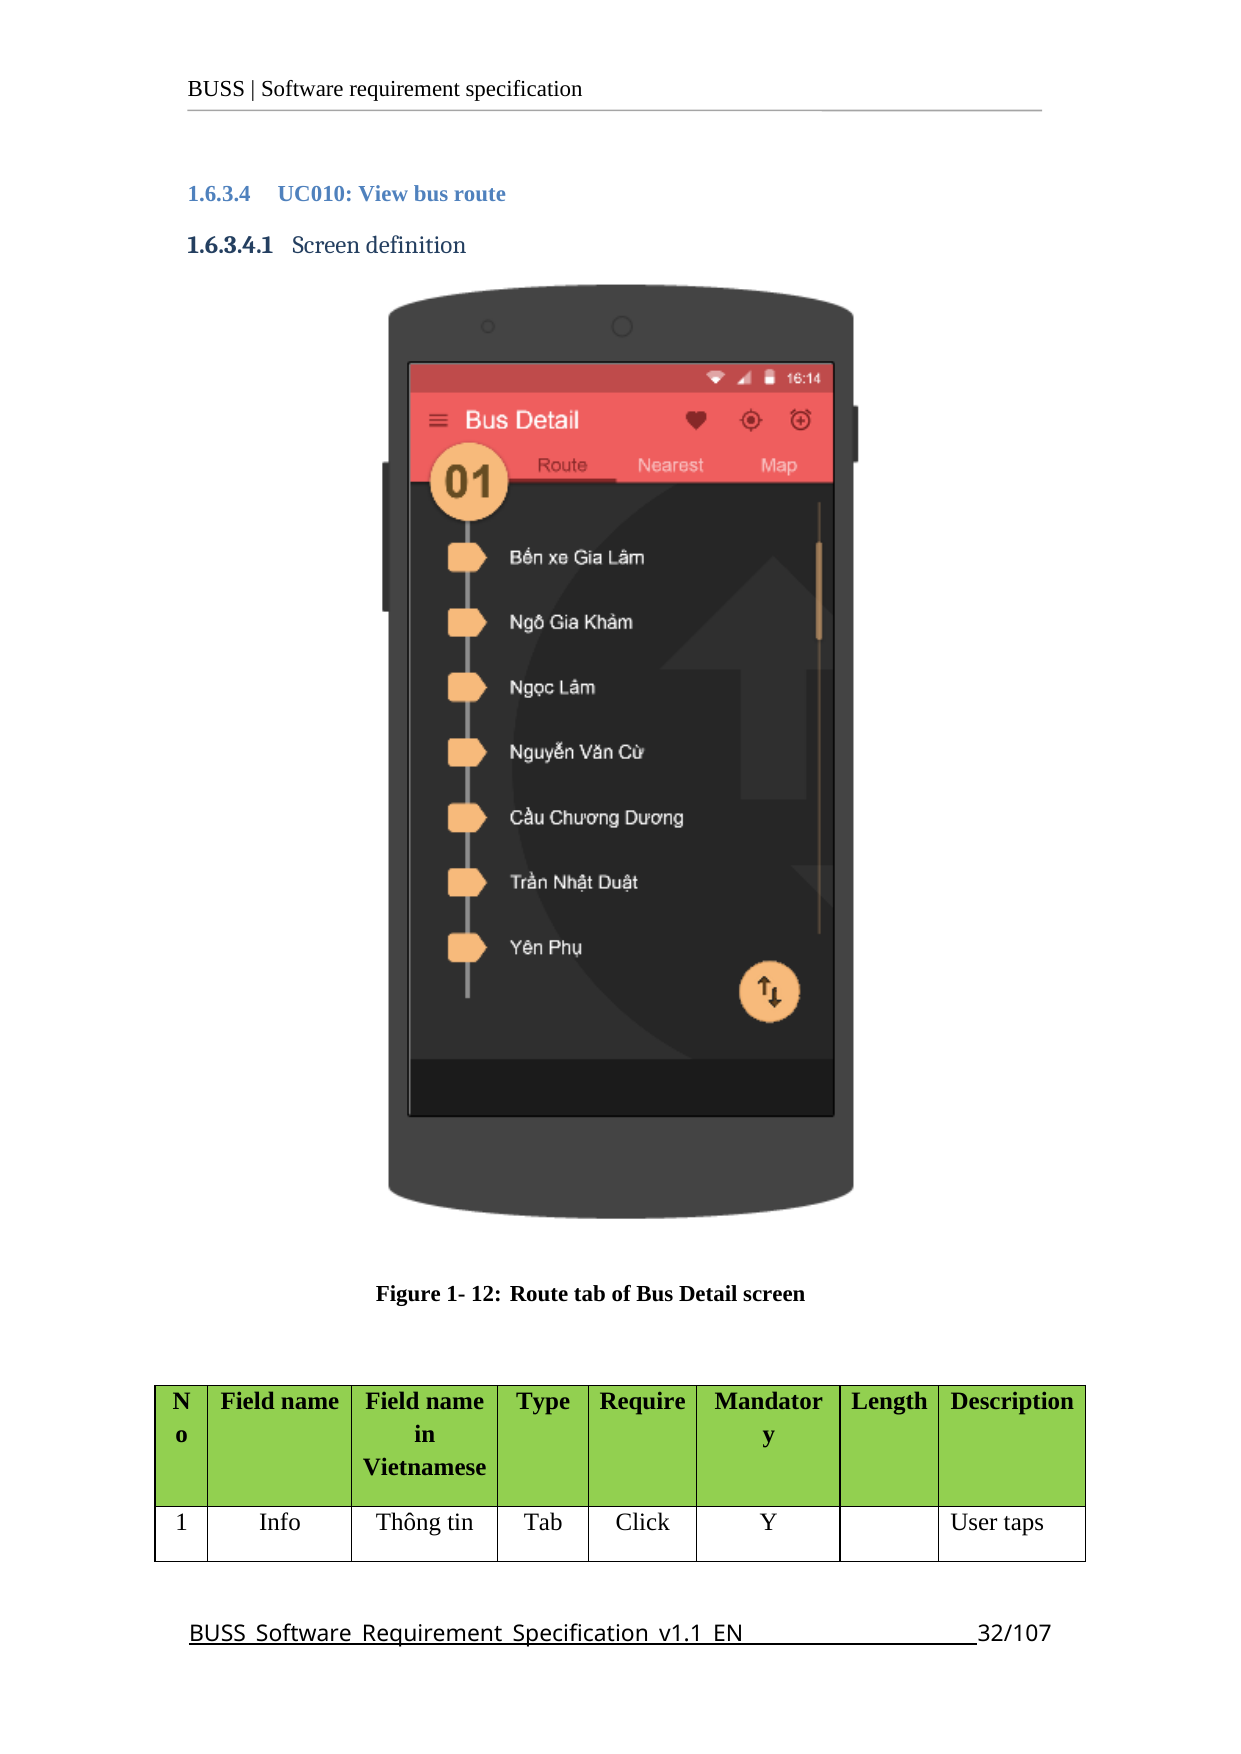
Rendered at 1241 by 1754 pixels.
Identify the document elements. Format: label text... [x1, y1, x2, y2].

table_cell [841, 1507, 938, 1561]
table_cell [939, 1507, 1085, 1561]
table_header Length [841, 1386, 938, 1506]
subtitle UC010: View bus route [187, 180, 1053, 206]
table_header Description [939, 1386, 1085, 1506]
table_header No [156, 1386, 207, 1506]
picture [345, 264, 895, 1255]
table_header Field name [208, 1386, 351, 1506]
table_cell Thông tin [352, 1507, 497, 1561]
list Route tab of Bus Detail screen [187, 1280, 1053, 1306]
table_header Mandatory [697, 1386, 839, 1506]
table_header Type [498, 1386, 588, 1506]
table_cell Info [208, 1507, 351, 1561]
table_header Field name in Vietnamese [352, 1386, 497, 1506]
table_cell Y [697, 1507, 839, 1561]
subtitle Screen definition [187, 231, 1053, 260]
table_header Require [589, 1386, 696, 1506]
table_cell 1 [156, 1507, 207, 1561]
table_cell Click [589, 1507, 696, 1561]
table_cell Tab [498, 1507, 588, 1561]
